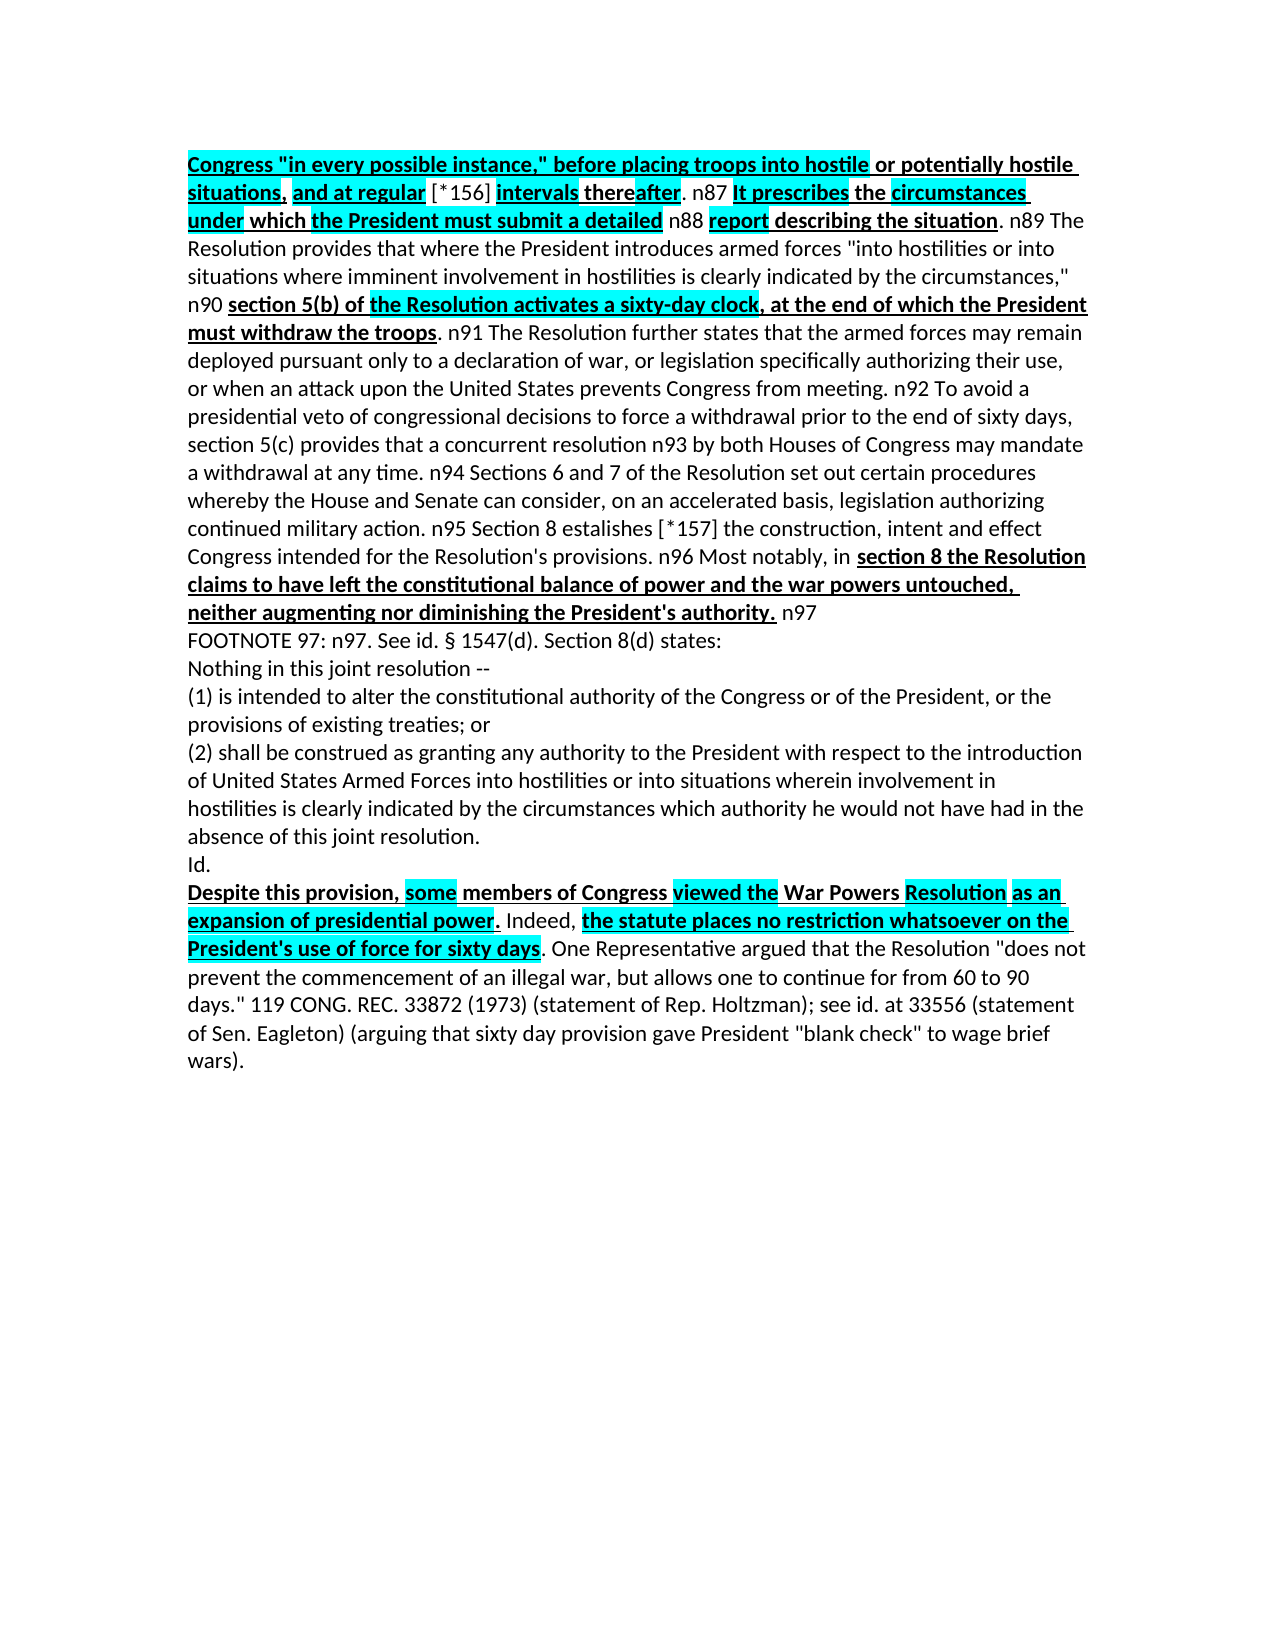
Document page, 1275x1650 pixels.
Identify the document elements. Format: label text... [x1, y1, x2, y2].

text FOOTNOTE 97: n97. See id. § 1547(d). Section 8(d) states: [187, 626, 1087, 654]
text Id. [187, 851, 1087, 878]
text Despite this provision, some members of Congress viewed the War Powers Resolution as an expansion of presidential power. Indeed, the statute places no restriction whatsoever on the President's use of force for sixty days. One Representative argued that the Resolution "does not prevent the commencement of an illegal war, but allows one to continue for from 60 to 90 days." 119 CONG. REC. 33872 (1973) (statement of Rep. Holtzman); see id. at 33556 (statement of Sen. Eagleton) (arguing that sixty day provision gave President "blank check" to wage brief wars). [187, 878, 1087, 1075]
text (1) is intended to alter the constitutional authority of the Congress or of the President, or the provisions of existing treaties; or [187, 682, 1087, 738]
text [187, 150, 1087, 626]
text (2) shall be construed as granting any authority to the President with respect to the introduction of United States Armed Forces into hostilities or into situations wherein involvement in hostilities is clearly indicated by the circumstances which authority he would not have had in the absence of this joint resolution. [187, 738, 1087, 851]
text Nothing in this joint resolution -- [187, 654, 1087, 682]
